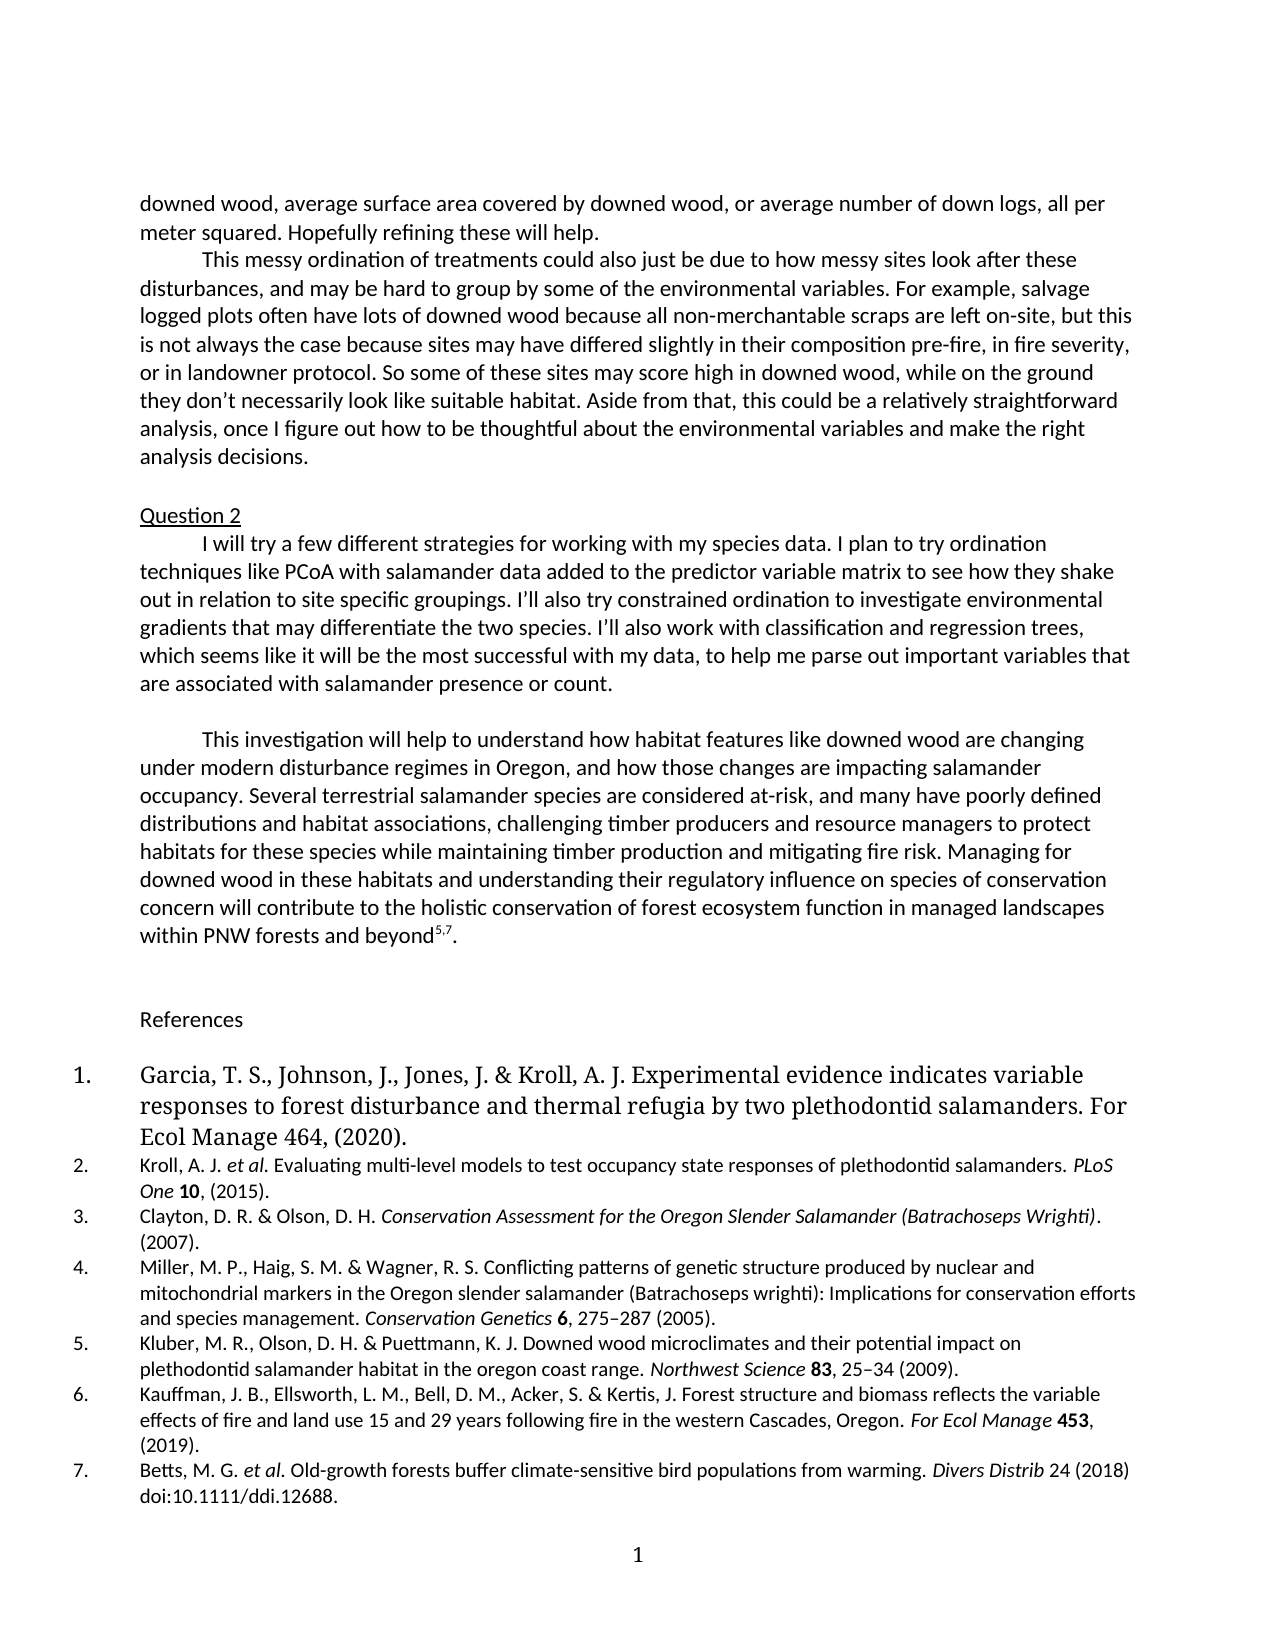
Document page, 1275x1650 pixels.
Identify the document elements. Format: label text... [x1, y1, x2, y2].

text References [139, 1005, 1137, 1033]
text Question 2 [139, 501, 1137, 529]
text This messy ordination of treatments could also just be due to how messy sites look after these disturbances, and may be hard to group by some of the environmental variables. For example, salvage logged plots often have lots of downed wood because all non-merchantable scraps are left on-site, but this is not always the case because sites may have differed slightly in their composition pre-fire, in fire severity, or in landowner protocol. So some of these sites may score high in downed wood, while on the ground they don’t necessarily look like suitable habitat. Aside from that, this could be a relatively straightforward analysis, once I figure out how to be thoughtful about the environmental variables and make the right analysis decisions. [139, 246, 1137, 470]
text I will try a few different strategies for working with my species data. I plan to try ordination techniques like PCoA with salamander data added to the predictor variable matrix to see how they shake out in relation to site specific groupings. I’ll also try constrained ordination to investigate environmental gradients that may differentiate the two species. I’ll also work with classification and regression trees, which seems like it will be the most successful with my data, to help me parse out important variables that are associated with salamander presence or count. [139, 529, 1137, 697]
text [139, 189, 1137, 246]
text This investigation will help to understand how habitat features like downed wood are changing under modern disturbance regimes in Oregon, and how those changes are impacting salamander occupancy. Several terrestrial salamander species are considered at-risk, and many have poorly defined distributions and habitat associations, challenging timber producers and resource managers to protect habitats for these species while maintaining timber production and mitigating fire risk. Managing for downed wood in these habitats and understanding their regulatory influence on species of conservation concern will contribute to the holistic conservation of forest ecosystem function in managed landscapes within PNW forests and beyond. [139, 725, 1137, 949]
